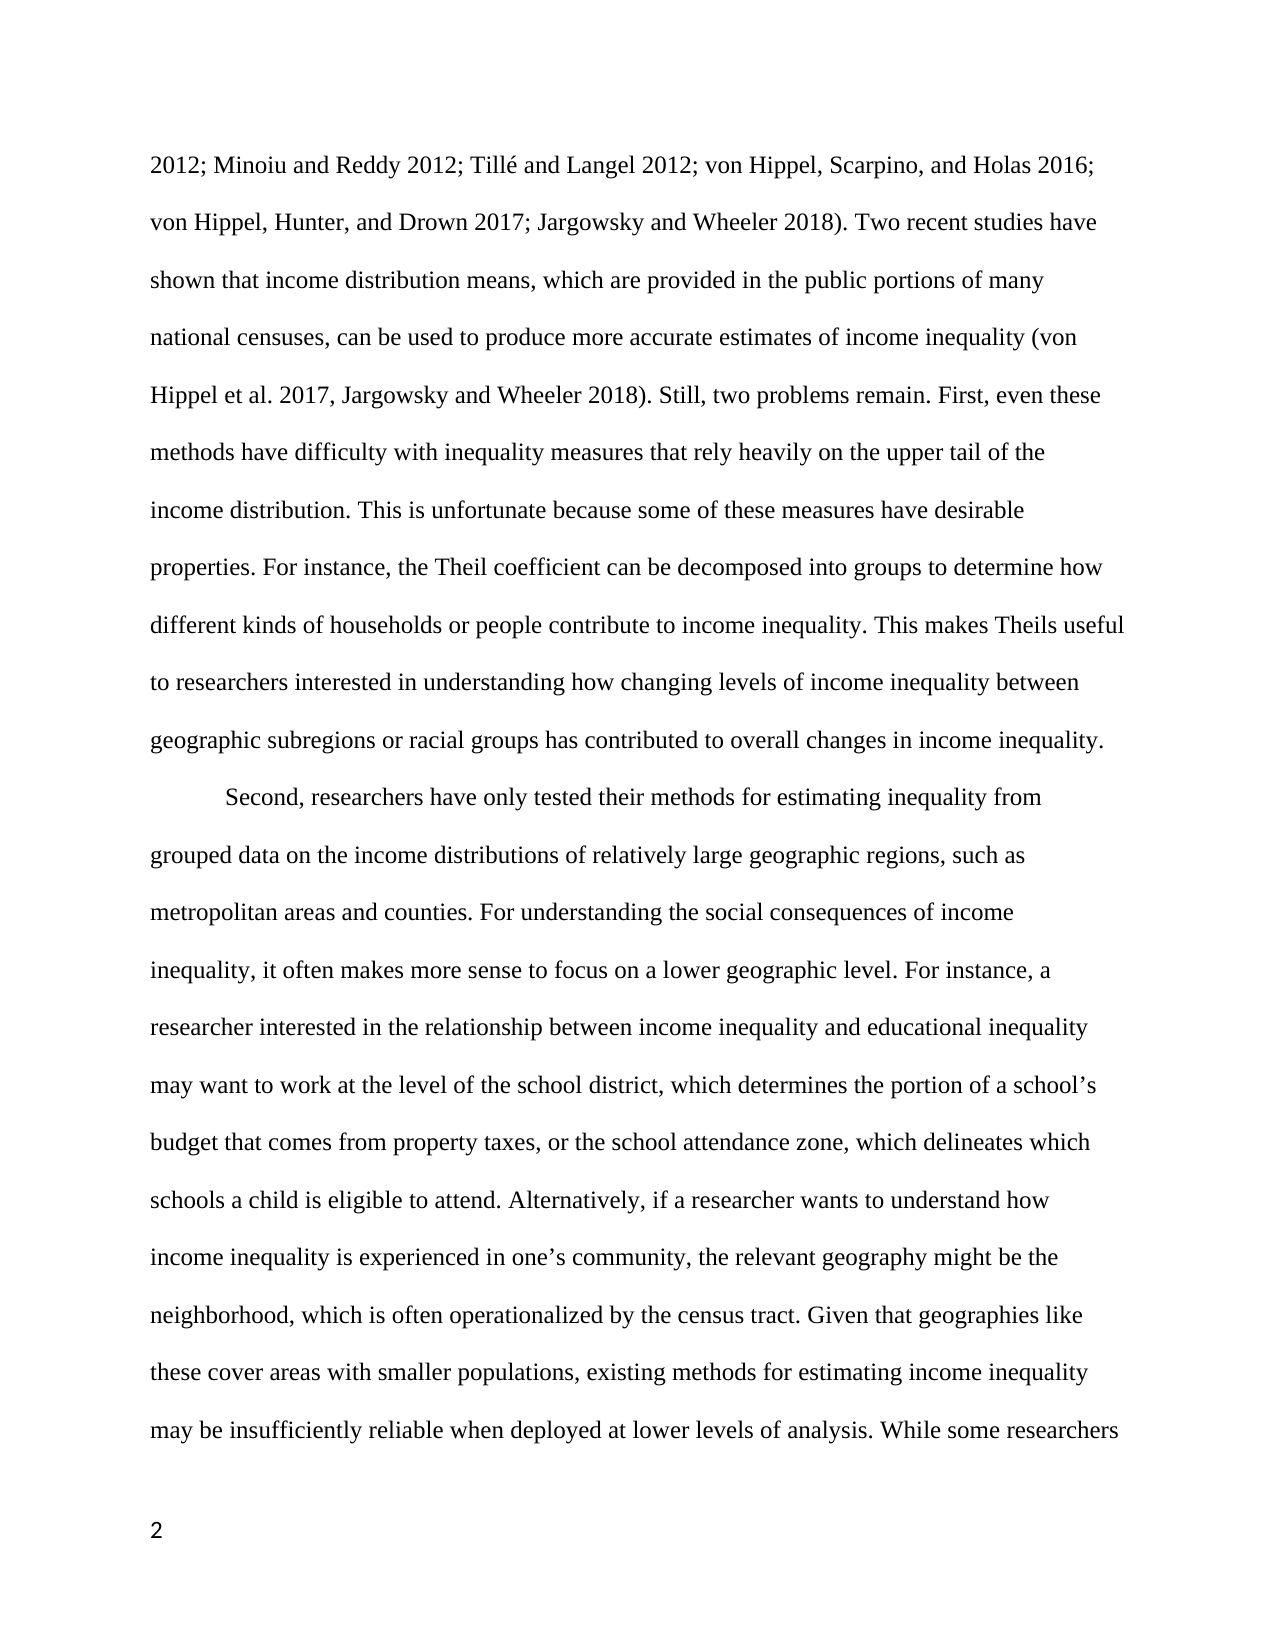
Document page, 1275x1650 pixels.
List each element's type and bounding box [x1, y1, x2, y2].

text [150, 782, 1125, 1444]
text [150, 150, 1125, 754]
